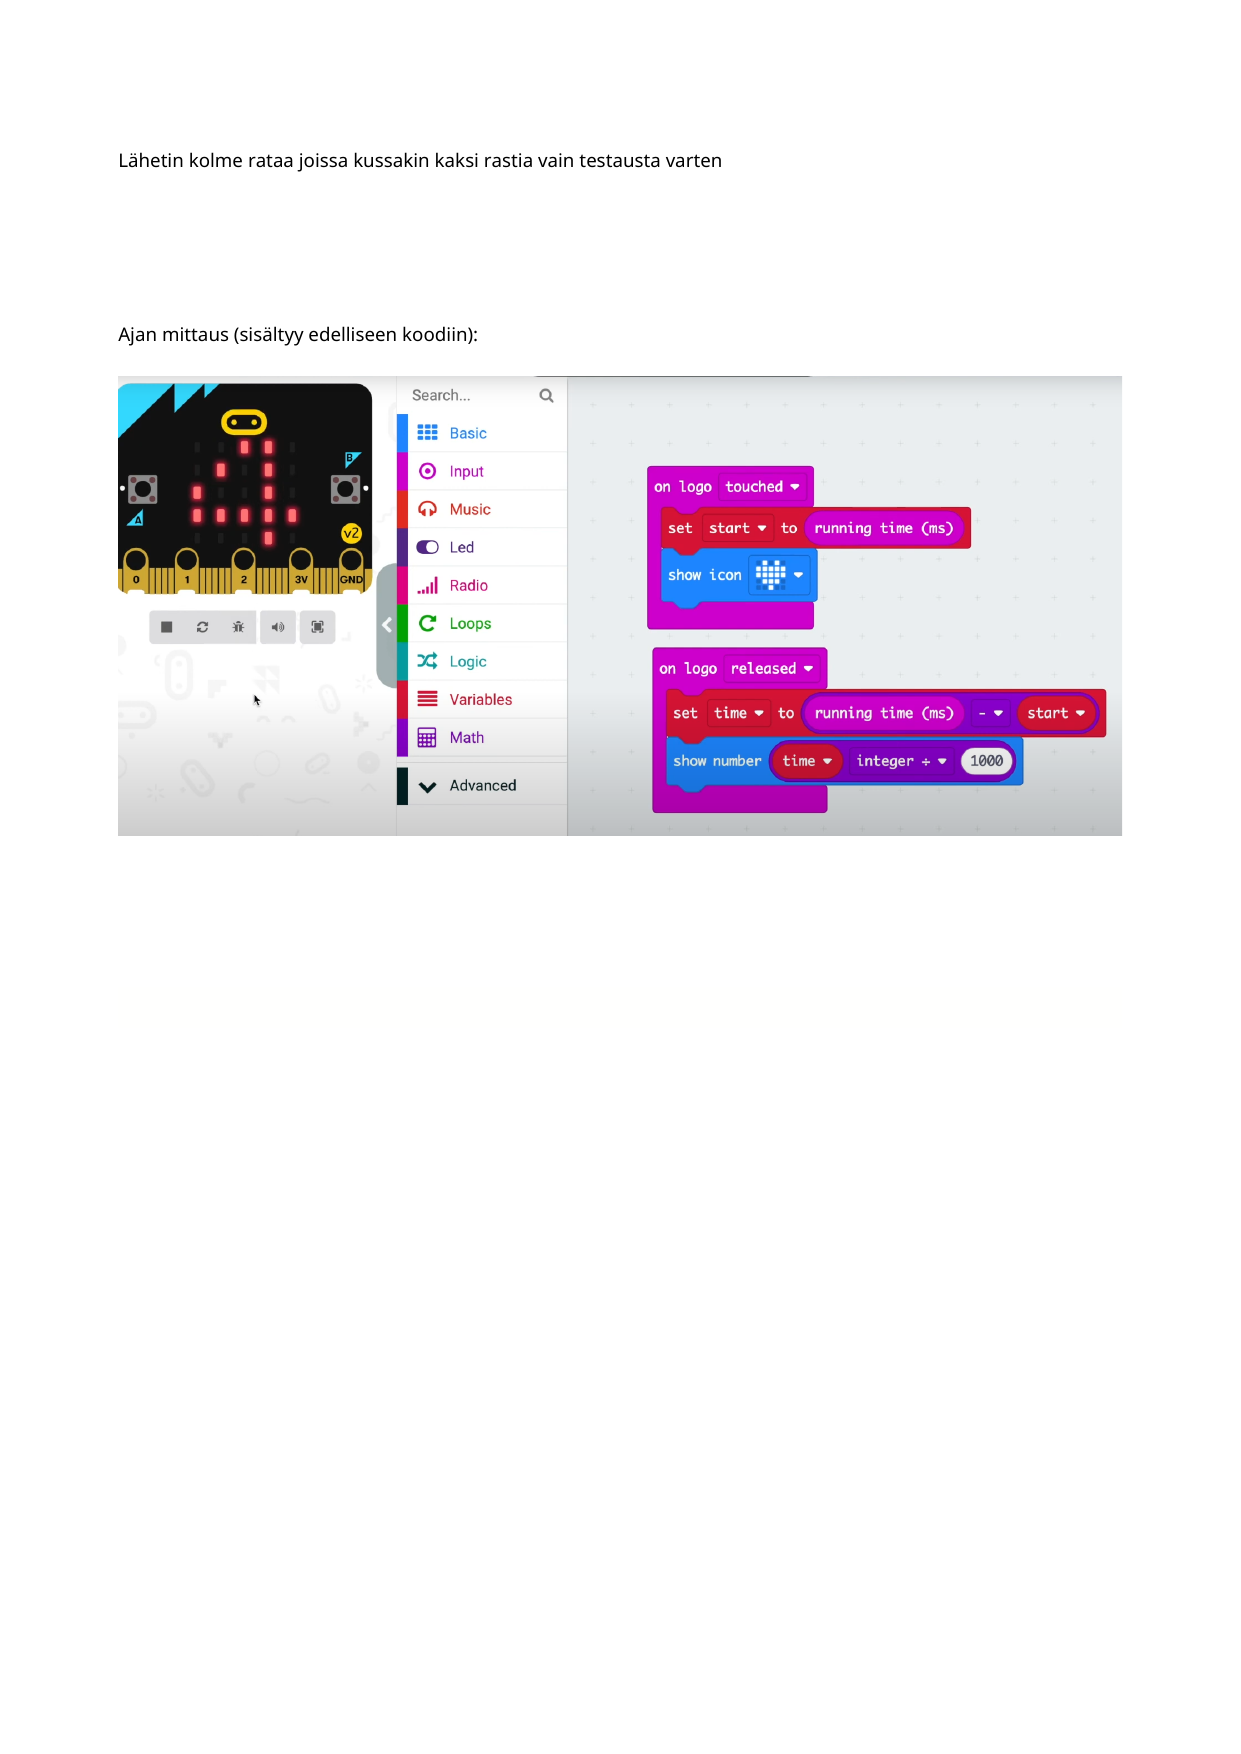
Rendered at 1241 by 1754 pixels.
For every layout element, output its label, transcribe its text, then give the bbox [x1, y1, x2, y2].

text Lähetin kolme rataa joissa kussakin kaksi rastia vain testausta varten [118, 148, 1122, 258]
text Ajan mittaus (sisältyy edelliseen koodiin): [118, 321, 1122, 376]
picture [118, 376, 1123, 836]
